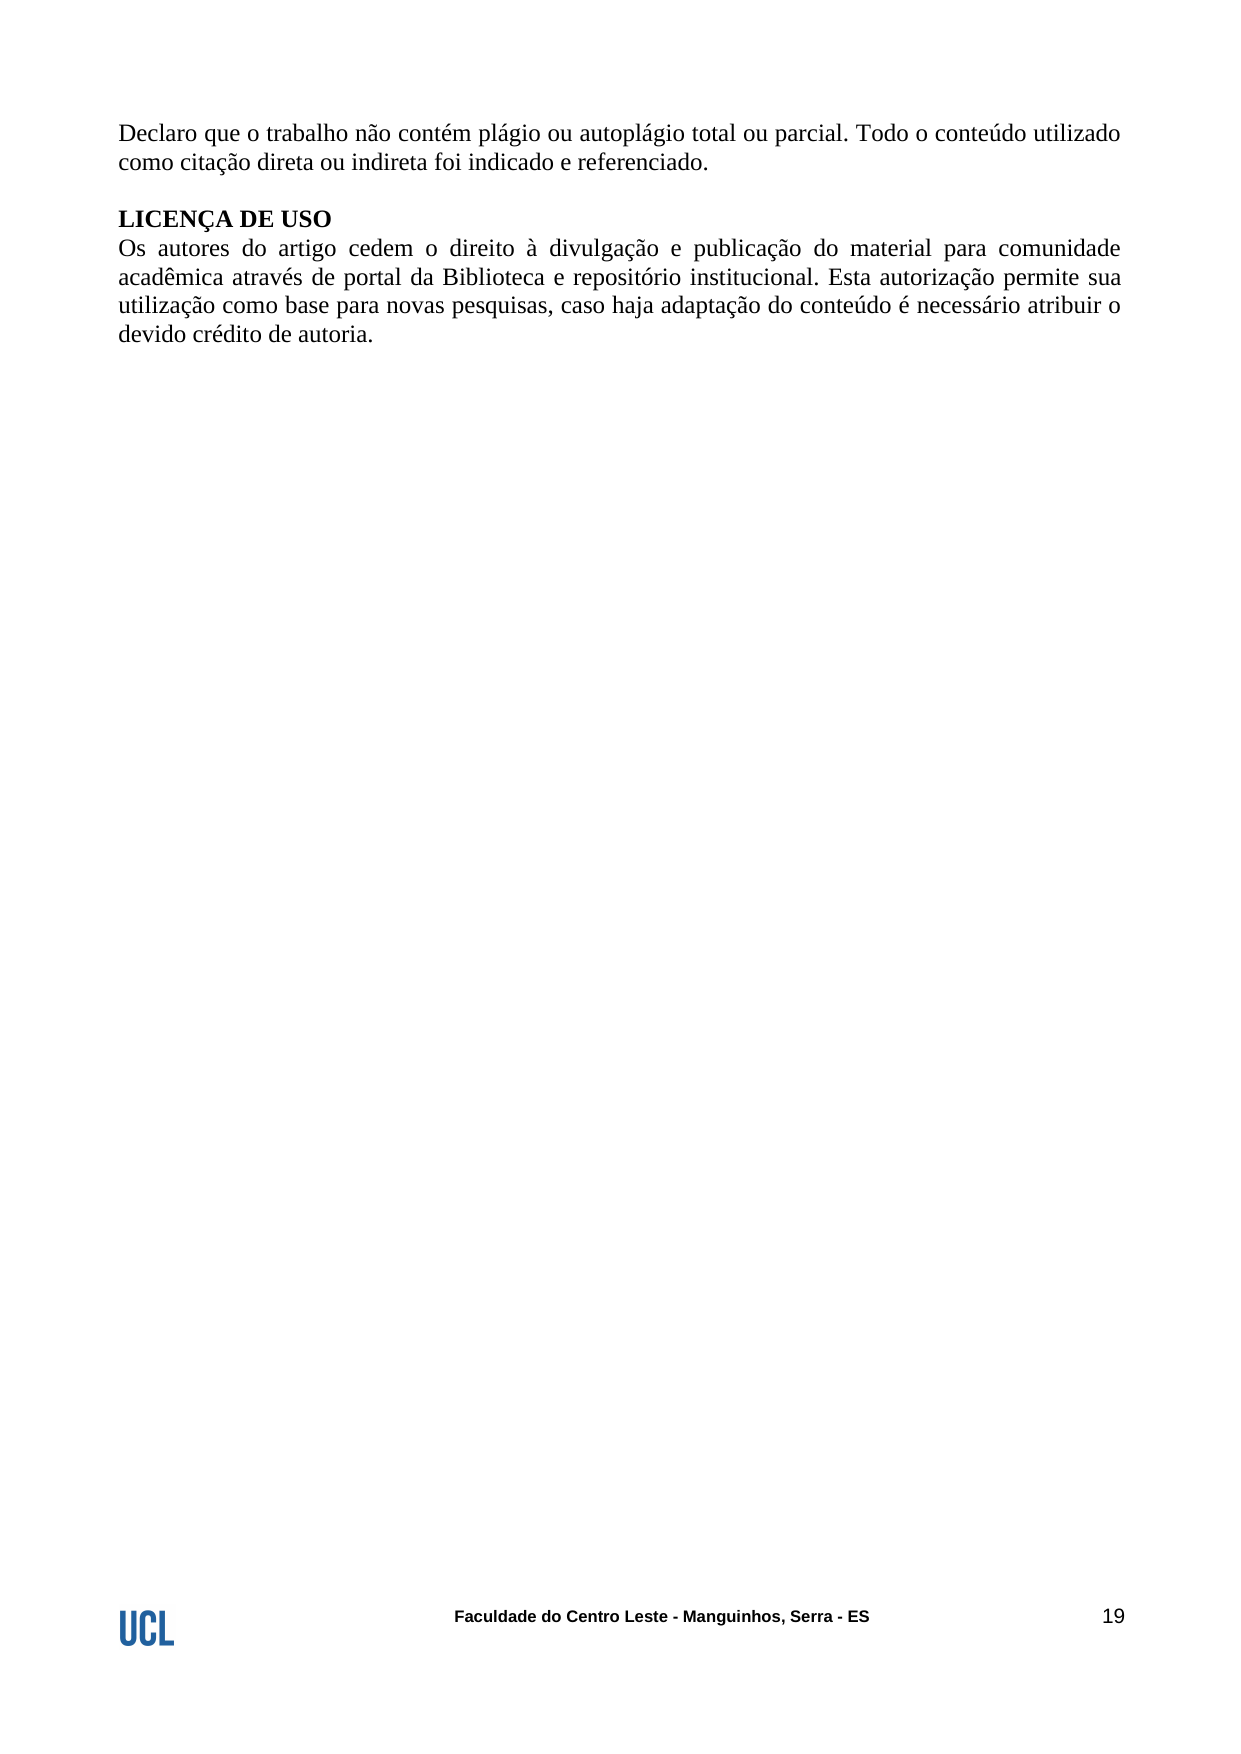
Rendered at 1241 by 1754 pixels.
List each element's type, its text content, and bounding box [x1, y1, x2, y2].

text LICENÇA DE USO [118, 204, 1122, 233]
picture [118, 1604, 177, 1650]
